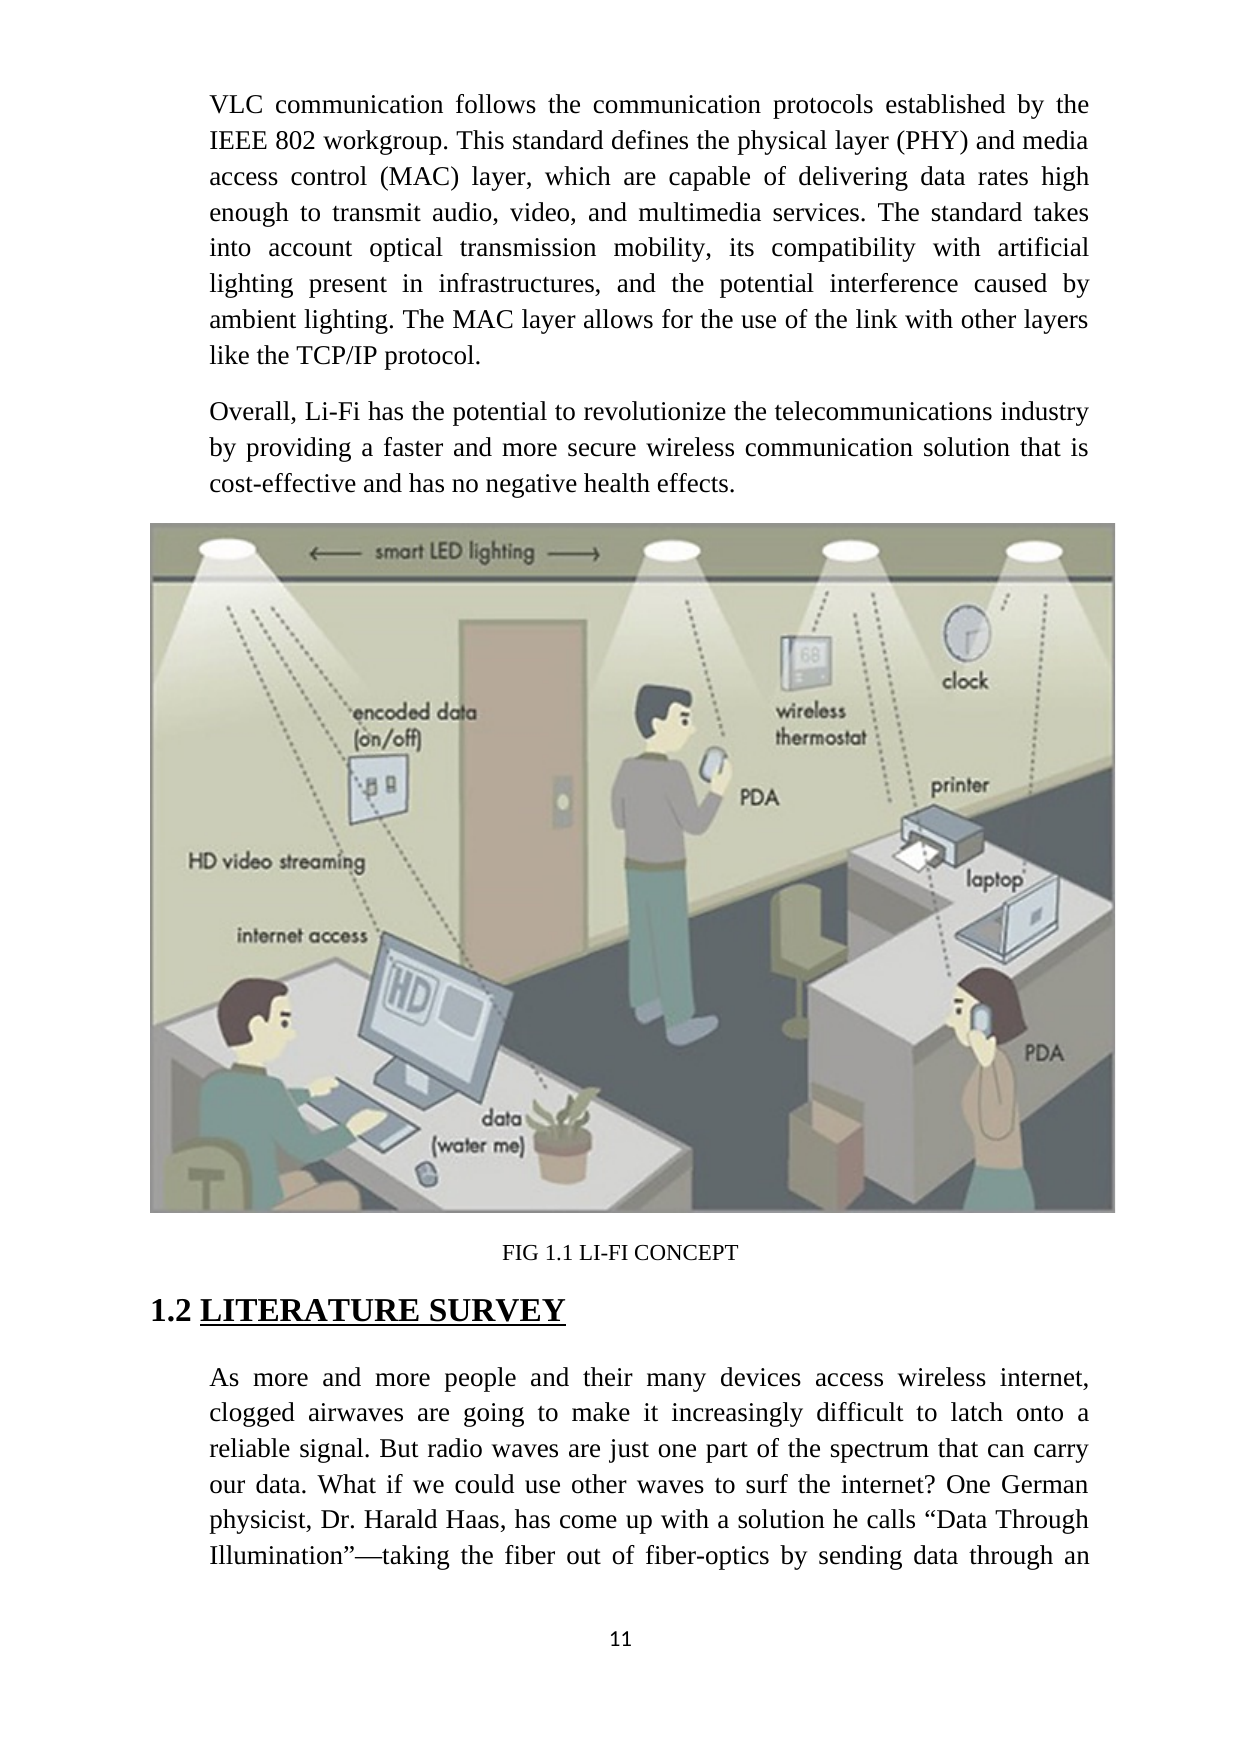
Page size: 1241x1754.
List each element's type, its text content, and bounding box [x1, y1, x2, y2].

text Overall, Li-Fi has the potential to revolutionize the telecommunications industry by providing a faster and more secure wireless communication solution that is cost-effective and has no negative health effects. [209, 395, 1090, 498]
text FIG 1.1 LI-FI CONCEPT [150, 1239, 1090, 1265]
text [209, 1361, 1090, 1571]
picture [150, 523, 1116, 1213]
text 1.2 LITERATURE SURVEY [150, 1291, 1090, 1329]
text VLC communication follows the communication protocols established by the IEEE 802 workgroup. This standard defines the physical layer (PHY) and media access control (MAC) layer, which are capable of delivering data rates high enough to transmit audio, video, and multimedia services. The standard takes into account optical transmission mobility, its compatibility with artificial lighting present in infrastructures, and the potential interference caused by ambient lighting. The MAC layer allows for the use of the link with other layers like the TCP/IP protocol. [209, 89, 1090, 370]
